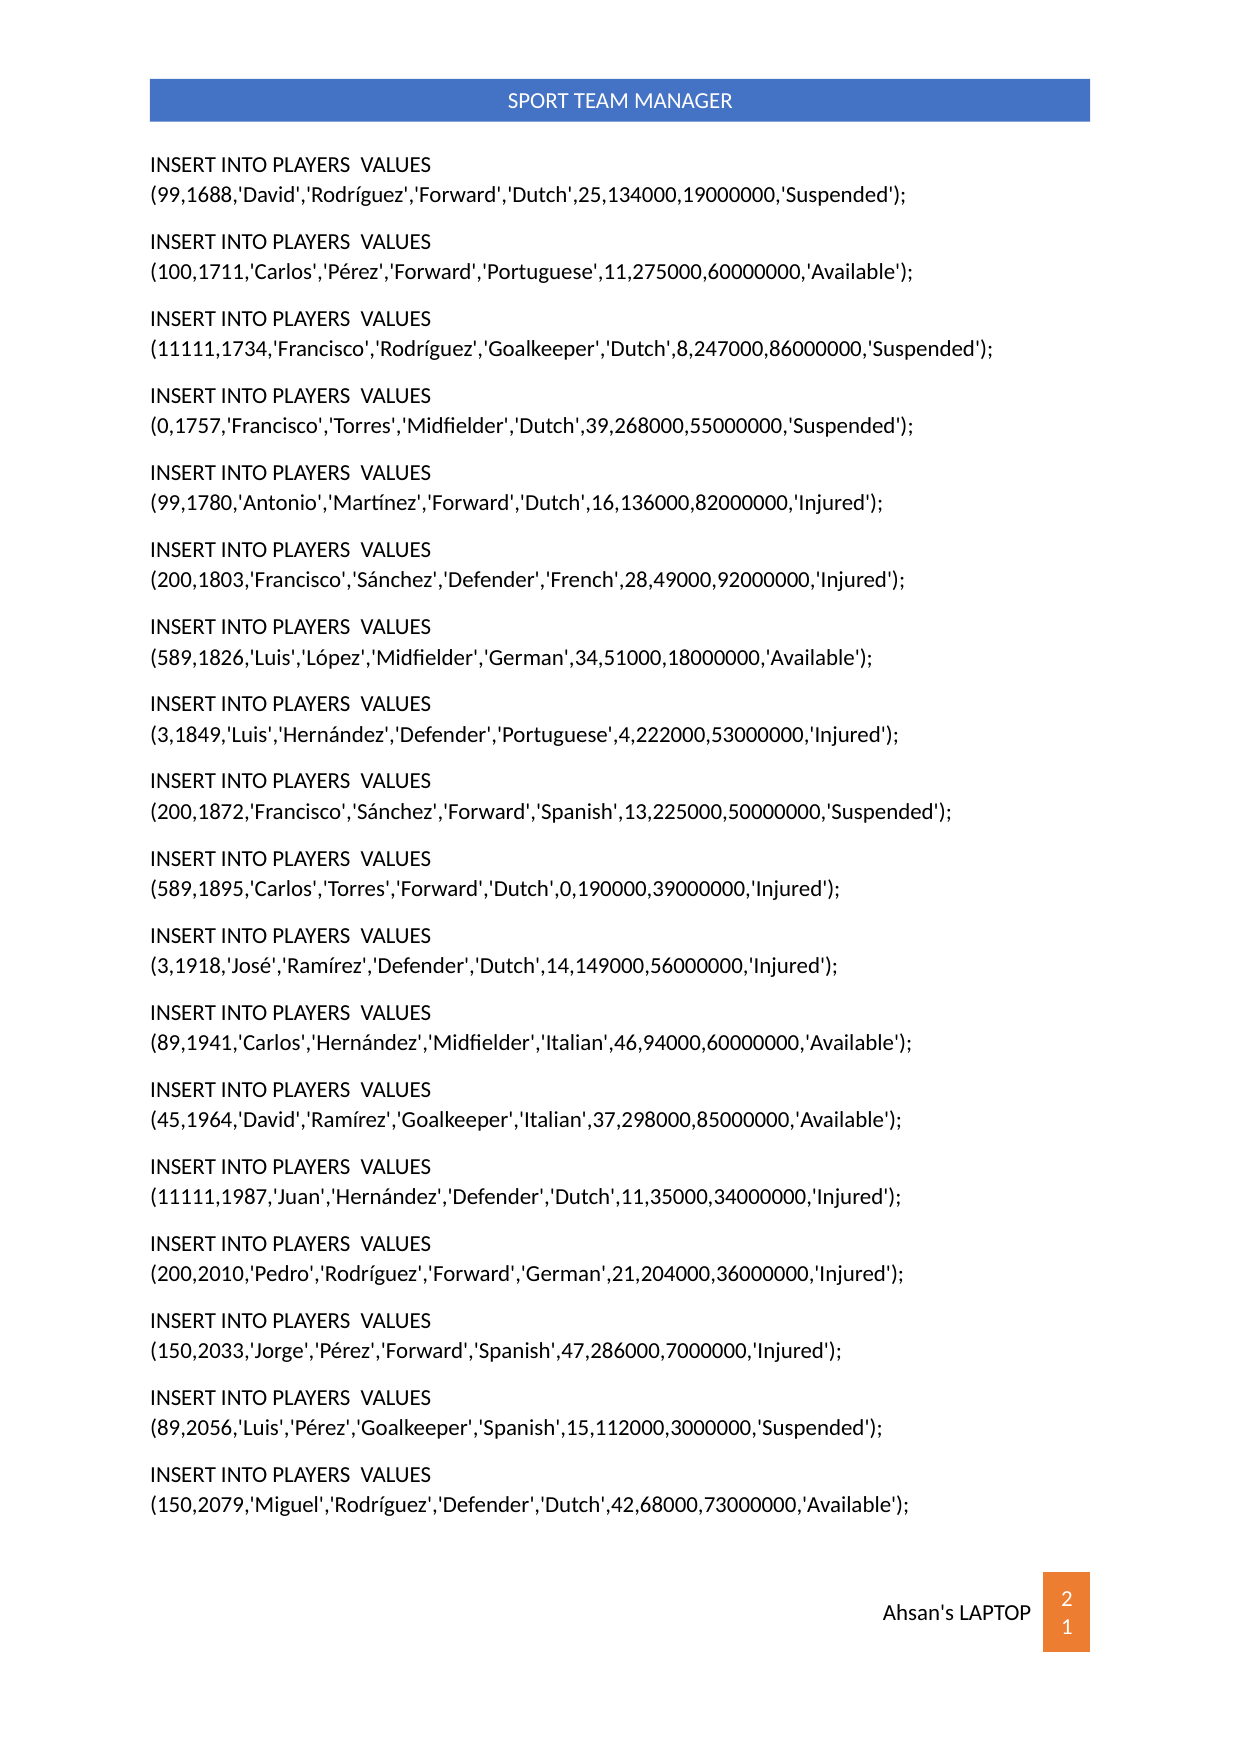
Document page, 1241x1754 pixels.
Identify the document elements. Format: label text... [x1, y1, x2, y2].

text INSERT INTO PLAYERS VALUES (200,1803,'Francisco','Sánchez','Defender','French',28,49000,92000000,'Injured'); [150, 535, 1090, 594]
text INSERT INTO PLAYERS VALUES (589,1826,'Luis','López','Midfielder','German',34,51000,18000000,'Available'); [150, 612, 1090, 671]
text INSERT INTO PLAYERS VALUES (100,1711,'Carlos','Pérez','Forward','Portuguese',11,275000,60000000,'Available'); [150, 227, 1090, 285]
text INSERT INTO PLAYERS VALUES (0,1757,'Francisco','Torres','Midfielder','Dutch',39,268000,55000000,'Suspended'); [150, 381, 1090, 439]
text INSERT INTO PLAYERS VALUES (200,1872,'Francisco','Sánchez','Forward','Spanish',13,225000,50000000,'Suspended'); [150, 767, 1090, 825]
text INSERT INTO PLAYERS VALUES (99,1688,'David','Rodríguez','Forward','Dutch',25,134000,19000000,'Suspended'); [150, 150, 1090, 208]
text INSERT INTO PLAYERS VALUES (3,1849,'Luis','Hernández','Defender','Portuguese',4,222000,53000000,'Injured'); [150, 689, 1090, 748]
text INSERT INTO PLAYERS VALUES (99,1780,'Antonio','Martínez','Forward','Dutch',16,136000,82000000,'Injured'); [150, 458, 1090, 517]
text INSERT INTO PLAYERS VALUES (11111,1987,'Juan','Hernández','Defender','Dutch',11,35000,34000000,'Injured'); [150, 1152, 1090, 1210]
text INSERT INTO PLAYERS VALUES (89,2056,'Luis','Pérez','Goalkeeper','Spanish',15,112000,3000000,'Suspended'); [150, 1383, 1090, 1442]
text INSERT INTO PLAYERS VALUES (3,1918,'José','Ramírez','Defender','Dutch',14,149000,56000000,'Injured'); [150, 921, 1090, 979]
text INSERT INTO PLAYERS VALUES (150,2033,'Jorge','Pérez','Forward','Spanish',47,286000,7000000,'Injured'); [150, 1306, 1090, 1364]
text INSERT INTO PLAYERS VALUES (150,2079,'Miguel','Rodríguez','Defender','Dutch',42,68000,73000000,'Available'); [150, 1460, 1090, 1519]
text INSERT INTO PLAYERS VALUES (200,2010,'Pedro','Rodríguez','Forward','German',21,204000,36000000,'Injured'); [150, 1229, 1090, 1287]
text INSERT INTO PLAYERS VALUES (45,1964,'David','Ramírez','Goalkeeper','Italian',37,298000,85000000,'Available'); [150, 1075, 1090, 1133]
text INSERT INTO PLAYERS VALUES (89,1941,'Carlos','Hernández','Midfielder','Italian',46,94000,60000000,'Available'); [150, 998, 1090, 1056]
text INSERT INTO PLAYERS VALUES (11111,1734,'Francisco','Rodríguez','Goalkeeper','Dutch',8,247000,86000000,'Suspended'); [150, 304, 1090, 362]
text INSERT INTO PLAYERS VALUES (589,1895,'Carlos','Torres','Forward','Dutch',0,190000,39000000,'Injured'); [150, 844, 1090, 902]
